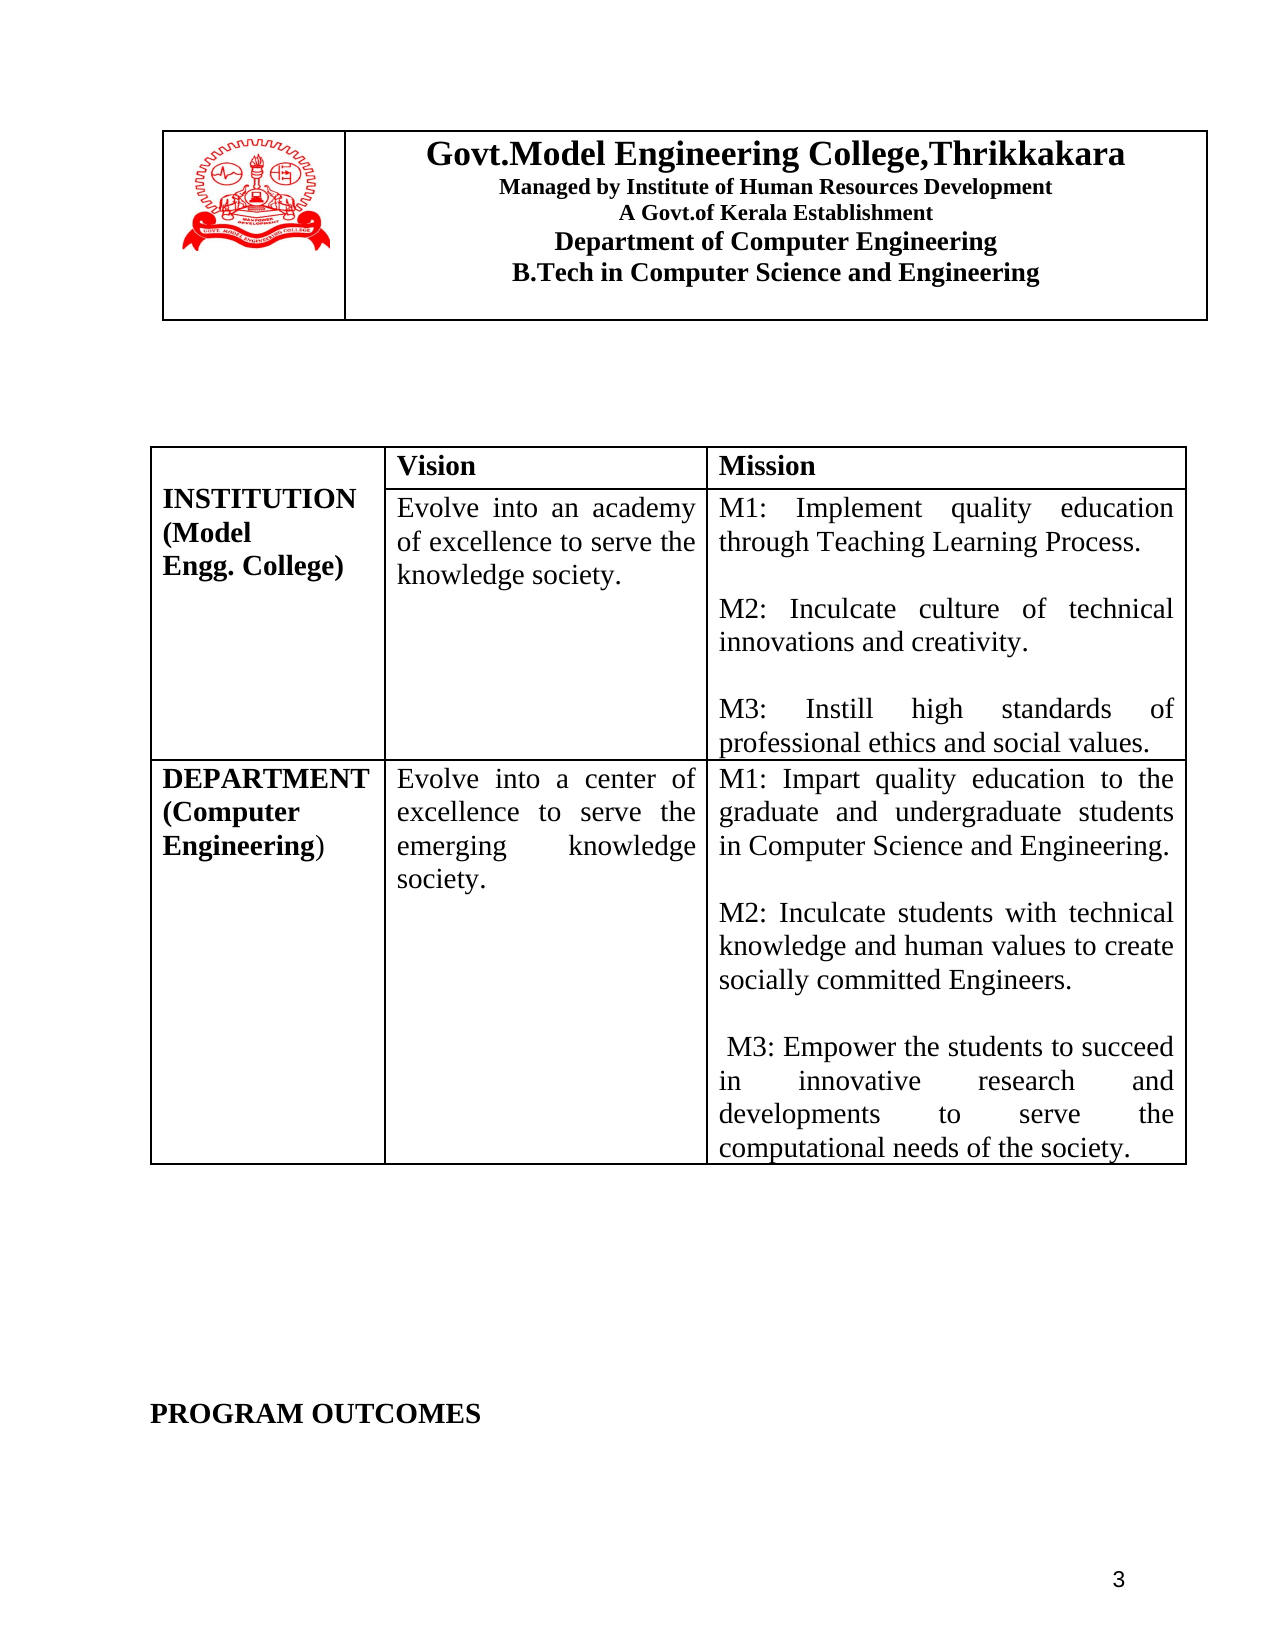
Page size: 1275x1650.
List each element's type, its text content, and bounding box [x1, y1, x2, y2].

table_cell Evolve into an academy of excellence to serve the knowledge society. [386, 490, 706, 759]
table_cell DEPARTMENT (Computer Engineering) [152, 761, 384, 1163]
picture [182, 139, 330, 251]
table_cell Evolve into a center of excellence to serve the emerging knowledge society. [386, 761, 706, 1163]
table_header INSTITUTION (Model Engg. College) [152, 448, 384, 759]
table_header Mission [708, 448, 1185, 488]
text PROGRAM OUTCOMES [150, 1397, 1125, 1430]
table_cell M1: Impart quality education to the graduate and undergraduate students in Computer Science and Engineering. M2: Inculcate students with technical knowledge and human values to create socially committed Engineers. M3: Empower the students to succeed in innovative research and developments to serve the computational needs of the society. [708, 761, 1185, 1163]
table_header Vision [386, 448, 706, 488]
table_cell M1: Implement quality education through Teaching Learning Process. M2: Inculcate culture of technical innovations and creativity. M3: Instill high standards of professional ethics and social values. [708, 490, 1185, 759]
